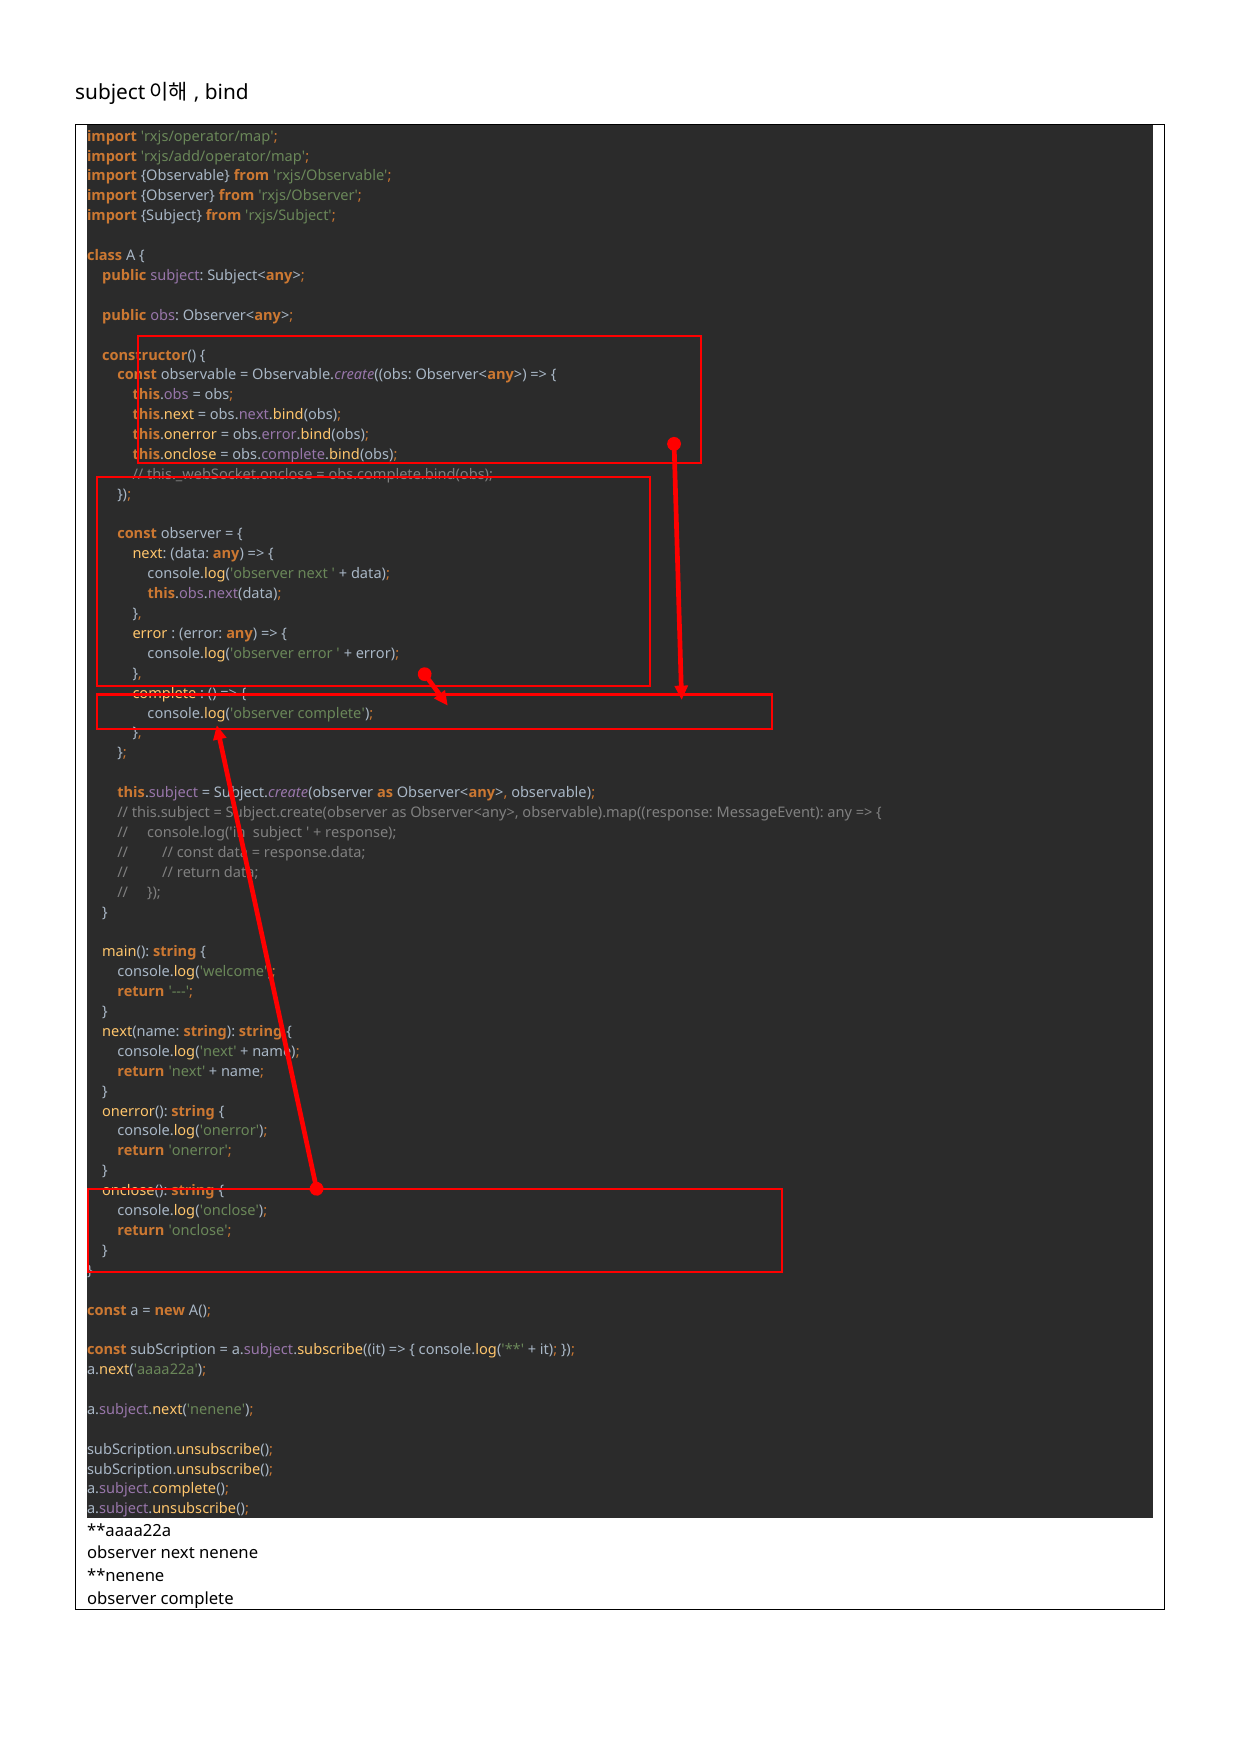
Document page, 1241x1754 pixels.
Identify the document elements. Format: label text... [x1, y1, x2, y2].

text subject이해 , bind [75, 75, 1165, 105]
table_header import 'rxjs/operator/map'; import 'rxjs/add/operator/map'; import {Observable} from 'rxjs/Observable'; import {Observer} from 'rxjs/Observer'; import {Subject} from 'rxjs/Subject'; class A { public subject: Subject<any>; public obs: Observer<any>; constructor() { const observable = Observable.create((obs: Observer<any>) => { this.obs = obs; this.next = obs.next.bind(obs); this.onerror = obs.error.bind(obs); this.onclose = obs.complete.bind(obs); // this._webSocket.onclose = obs.complete.bind(obs); }); const observer = { next: (data: any) => { console.log('observer next ' + data); this.obs.next(data); }, error : (error: any) => { console.log('observer error ' + error); }, complete : () => { console.log('observer complete'); }, }; this.subject = Subject.create(observer as Observer<any>, observable); // this.subject = Subject.create(observer as Observer<any>, observable).map((response: MessageEvent): any => { // console.log('in subject ' + response); // // const data = response.data; // // return data; // }); } main(): string { console.log('welcome'); return '---'; } next(name: string): string { console.log('next' + name); return 'next' + name; } onerror(): string { console.log('onerror'); return 'onerror'; } onclose(): string { console.log('onclose'); return 'onclose'; } } const a = new A(); const subScription = a.subject.subscribe((it) => { console.log('**' + it); }); a.next('aaaa22a'); a.subject.next('nenene'); subScription.unsubscribe(); subScription.unsubscribe(); a.subject.complete(); a.subject.unsubscribe(); **aaaa22a observer next nenene **nenene observer complete [76, 125, 1164, 1609]
